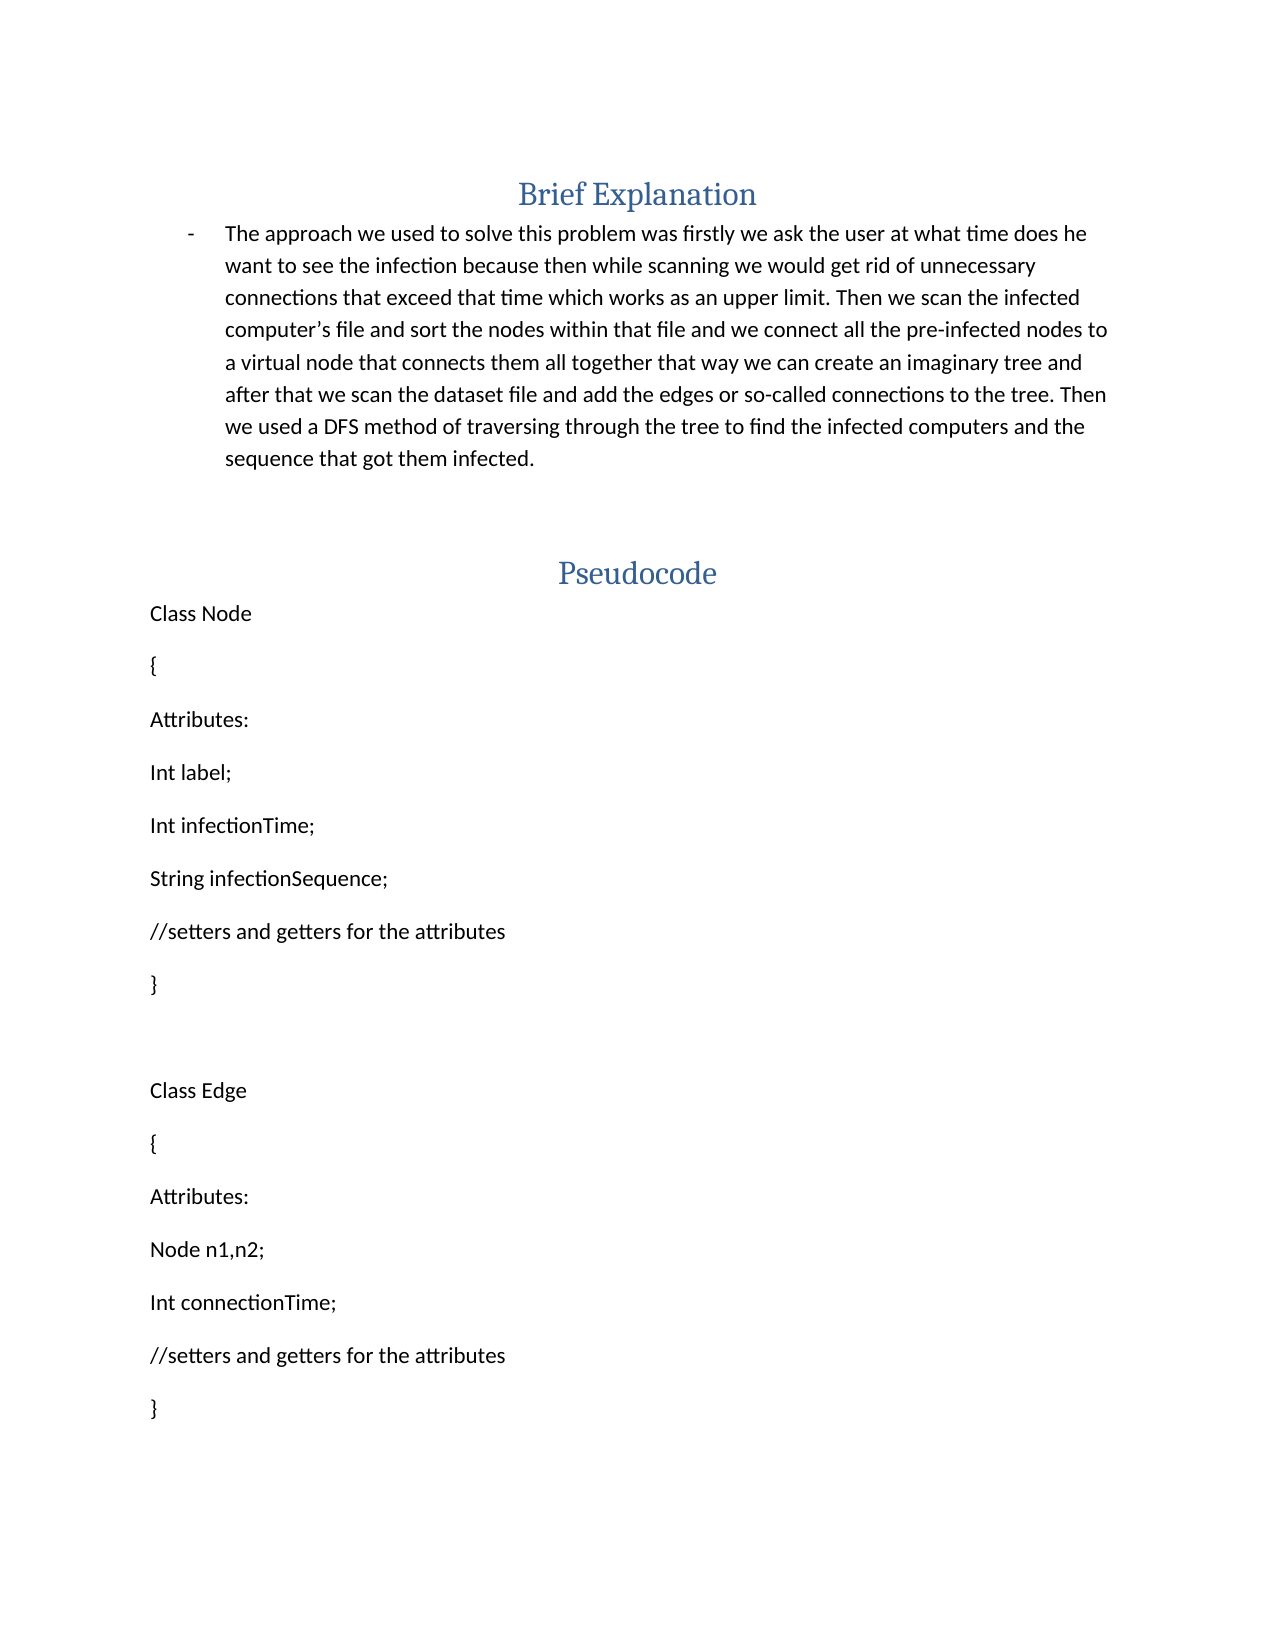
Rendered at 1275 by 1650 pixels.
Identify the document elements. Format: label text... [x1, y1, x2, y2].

text //setters and getters for the attributes [150, 917, 1125, 945]
text Class Edge [150, 1076, 1125, 1104]
text } [150, 1394, 1125, 1422]
text { [150, 652, 1125, 680]
text //setters and getters for the attributes [150, 1341, 1125, 1369]
subtitle Brief Explanation [150, 175, 1125, 213]
text Int connectionTime; [150, 1288, 1125, 1316]
text Int infectionTime; [150, 811, 1125, 839]
text Class Node [150, 599, 1125, 627]
text } [150, 970, 1125, 998]
subtitle Pseudocode [150, 554, 1125, 593]
text Node n1,n2; [150, 1235, 1125, 1263]
text { [150, 1129, 1125, 1157]
list The approach we used to solve this problem was firstly we ask the user at what time does he want to see the infection because then while scanning we would get rid of unnecessary connections that exceed that time which works as an upper limit. Then we scan the infected computer’s file and sort the nodes within that file and we connect all the pre-infected nodes to a virtual node that connects them all together that way we can create an imaginary tree and after that we scan the dataset file and add the edges or so-called connections to the tree. Then we used a DFS method of traversing through the tree to find the infected computers and the sequence that got them infected. [187, 219, 1125, 472]
text Attributes: [150, 1182, 1125, 1210]
text Int label; [150, 758, 1125, 786]
text Attributes: [150, 705, 1125, 733]
text String infectionSequence; [150, 864, 1125, 892]
